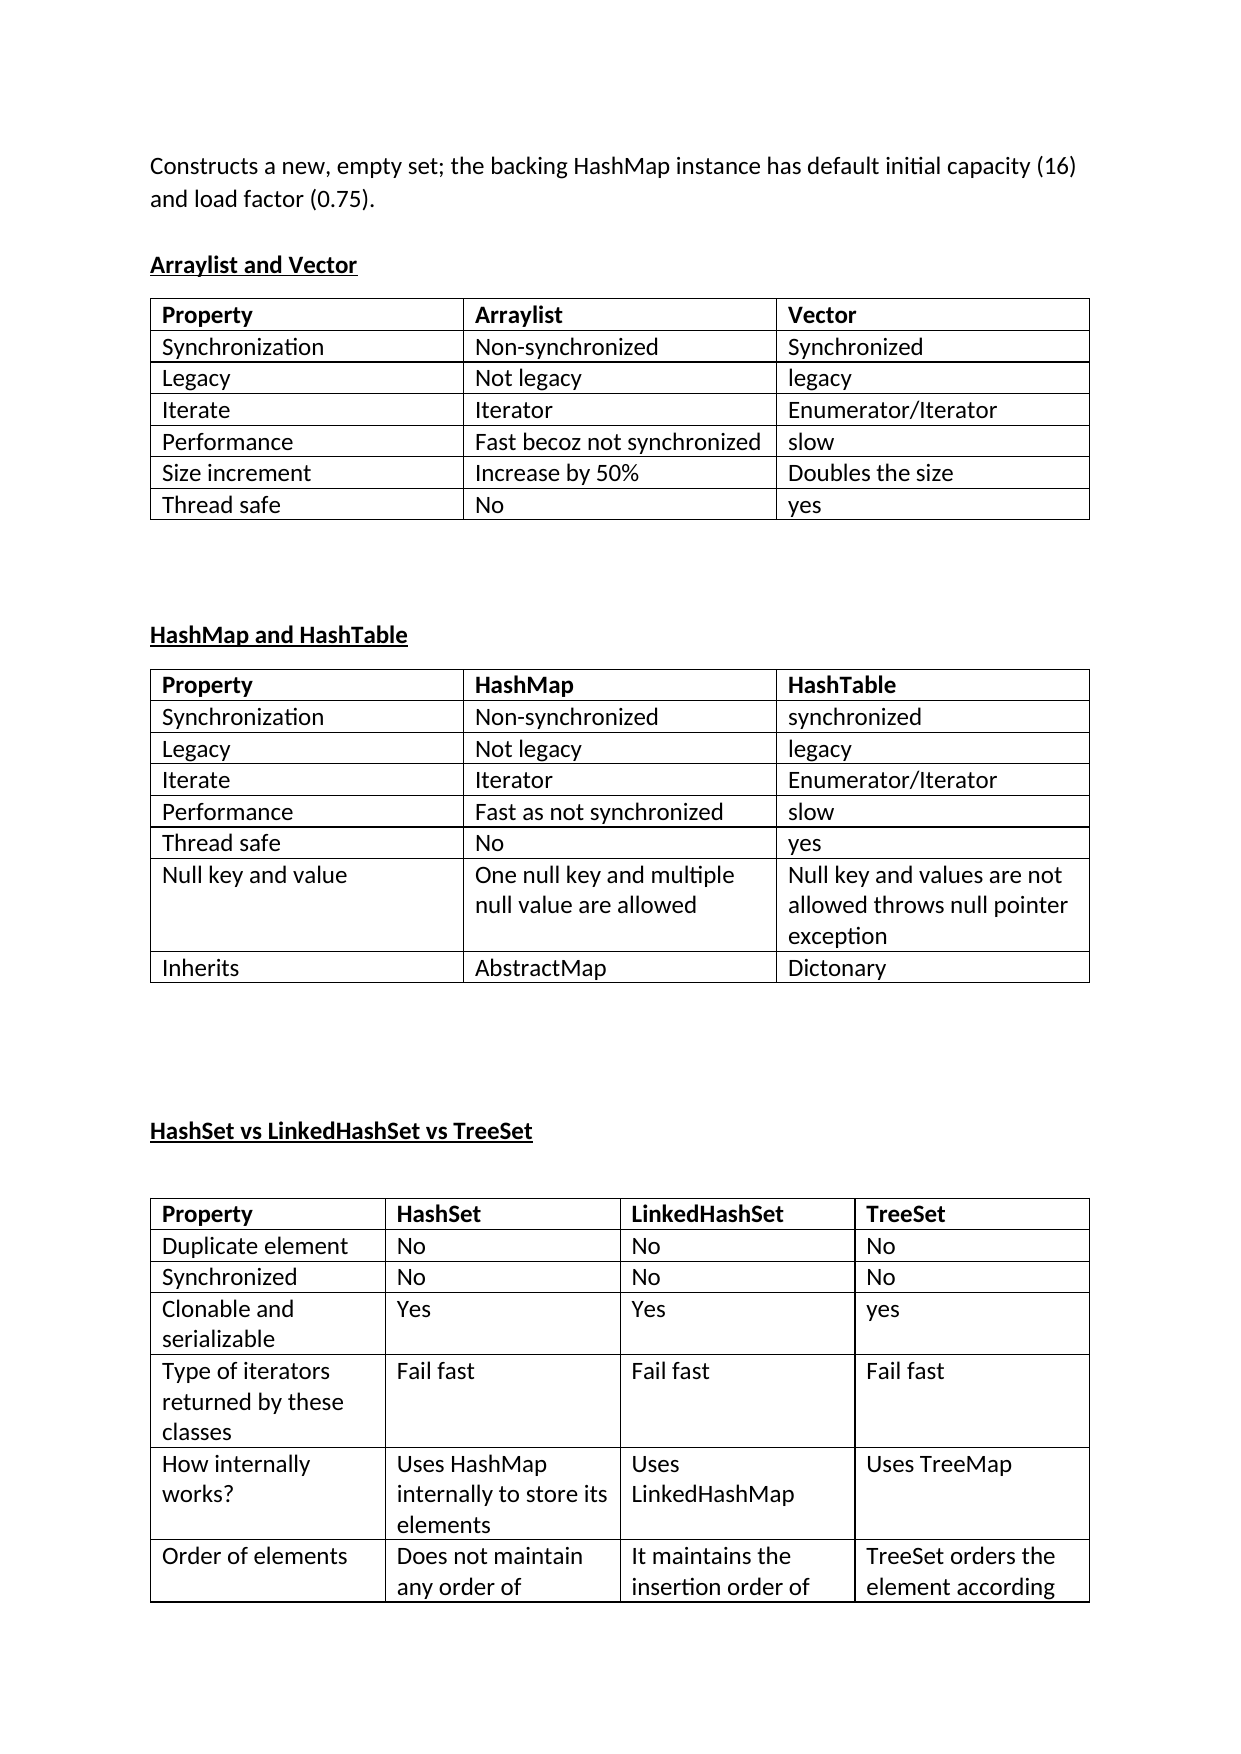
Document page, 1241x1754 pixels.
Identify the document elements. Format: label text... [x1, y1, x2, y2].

table_cell AbstractMap [464, 952, 776, 982]
table_cell Null key and values are not allowed throws null pointer exception [777, 859, 1089, 951]
table_cell Synchronized [777, 331, 1089, 361]
table_cell Fail fast [386, 1355, 620, 1447]
table_cell yes [777, 489, 1089, 519]
table_cell Size increment [151, 457, 463, 488]
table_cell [856, 1540, 1089, 1601]
table_header Property [151, 1199, 385, 1229]
table_header LinkedHashSet [621, 1199, 854, 1229]
table_cell slow [777, 426, 1089, 456]
table_cell Iterator [464, 764, 776, 795]
table_cell Increase by 50% [464, 457, 776, 488]
table_cell Order of elements [151, 1540, 385, 1601]
table_cell Non-synchronized [464, 331, 776, 361]
table_cell Non-synchronized [464, 701, 776, 732]
table_cell No [856, 1230, 1089, 1261]
table_cell yes [777, 828, 1089, 858]
table_cell Not legacy [464, 363, 776, 393]
table_cell Performance [151, 426, 463, 456]
table_header HashTable [777, 670, 1089, 700]
table_cell One null key and multiple null value are allowed [464, 859, 776, 951]
table_cell Synchronized [151, 1262, 385, 1292]
table_cell No [621, 1230, 854, 1261]
table_cell Dictonary [777, 952, 1089, 982]
table_cell Null key and value [151, 859, 463, 951]
table_cell Legacy [151, 733, 463, 763]
table_cell No [464, 489, 776, 519]
table_cell Iterate [151, 394, 463, 424]
table_cell No [464, 828, 776, 858]
table_cell Fail fast [856, 1355, 1089, 1447]
table_cell No [621, 1262, 854, 1292]
table_cell Yes [386, 1293, 620, 1354]
table_cell Enumerator/Iterator [777, 394, 1089, 424]
table_cell slow [777, 796, 1089, 826]
table_cell No [386, 1230, 620, 1261]
text Arraylist and Vector [150, 249, 1090, 279]
text HashMap and HashTable [150, 619, 1090, 649]
table_cell Fast as not synchronized [464, 796, 776, 826]
text HashSet vs LinkedHashSet vs TreeSet [150, 1115, 1090, 1145]
table_cell Legacy [151, 363, 463, 393]
table_cell Duplicate element [151, 1230, 385, 1261]
table_cell Fail fast [621, 1355, 854, 1447]
table_header TreeSet [856, 1199, 1089, 1229]
table_header Property [151, 670, 463, 700]
table_cell synchronized [777, 701, 1089, 732]
table_cell Clonable and serializable [151, 1293, 385, 1354]
table_cell Uses HashMap internally to store its elements [386, 1448, 620, 1539]
table_cell Uses LinkedHashMap [621, 1448, 854, 1539]
table_cell Synchronization [151, 701, 463, 732]
table_cell yes [856, 1293, 1089, 1354]
table_header HashMap [464, 670, 776, 700]
table_header Vector [777, 299, 1089, 330]
table_header Arraylist [464, 299, 776, 330]
table_cell Thread safe [151, 489, 463, 519]
table_cell Not legacy [464, 733, 776, 763]
table_cell Iterator [464, 394, 776, 424]
table_cell How internally works? [151, 1448, 385, 1539]
table_cell No [856, 1262, 1089, 1292]
table_cell legacy [777, 363, 1089, 393]
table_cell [621, 1540, 854, 1601]
table_header Property [151, 299, 463, 330]
table_cell Fast becoz not synchronized [464, 426, 776, 456]
table_cell Type of iterators returned by these classes [151, 1355, 385, 1447]
table_cell Synchronization [151, 331, 463, 361]
table_cell Inherits [151, 952, 463, 982]
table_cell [386, 1540, 620, 1601]
table_cell No [386, 1262, 620, 1292]
text Constructs a new, empty set; the backing HashMap instance has default initial capacity (16) and load factor (0.75). [150, 150, 1090, 213]
table_header HashSet [386, 1199, 620, 1229]
table_cell Performance [151, 796, 463, 826]
table_cell legacy [777, 733, 1089, 763]
table_cell Enumerator/Iterator [777, 764, 1089, 795]
table_cell Yes [621, 1293, 854, 1354]
table_cell Iterate [151, 764, 463, 795]
table_cell Doubles the size [777, 457, 1089, 488]
table_cell Thread safe [151, 828, 463, 858]
table_cell Uses TreeMap [856, 1448, 1089, 1539]
